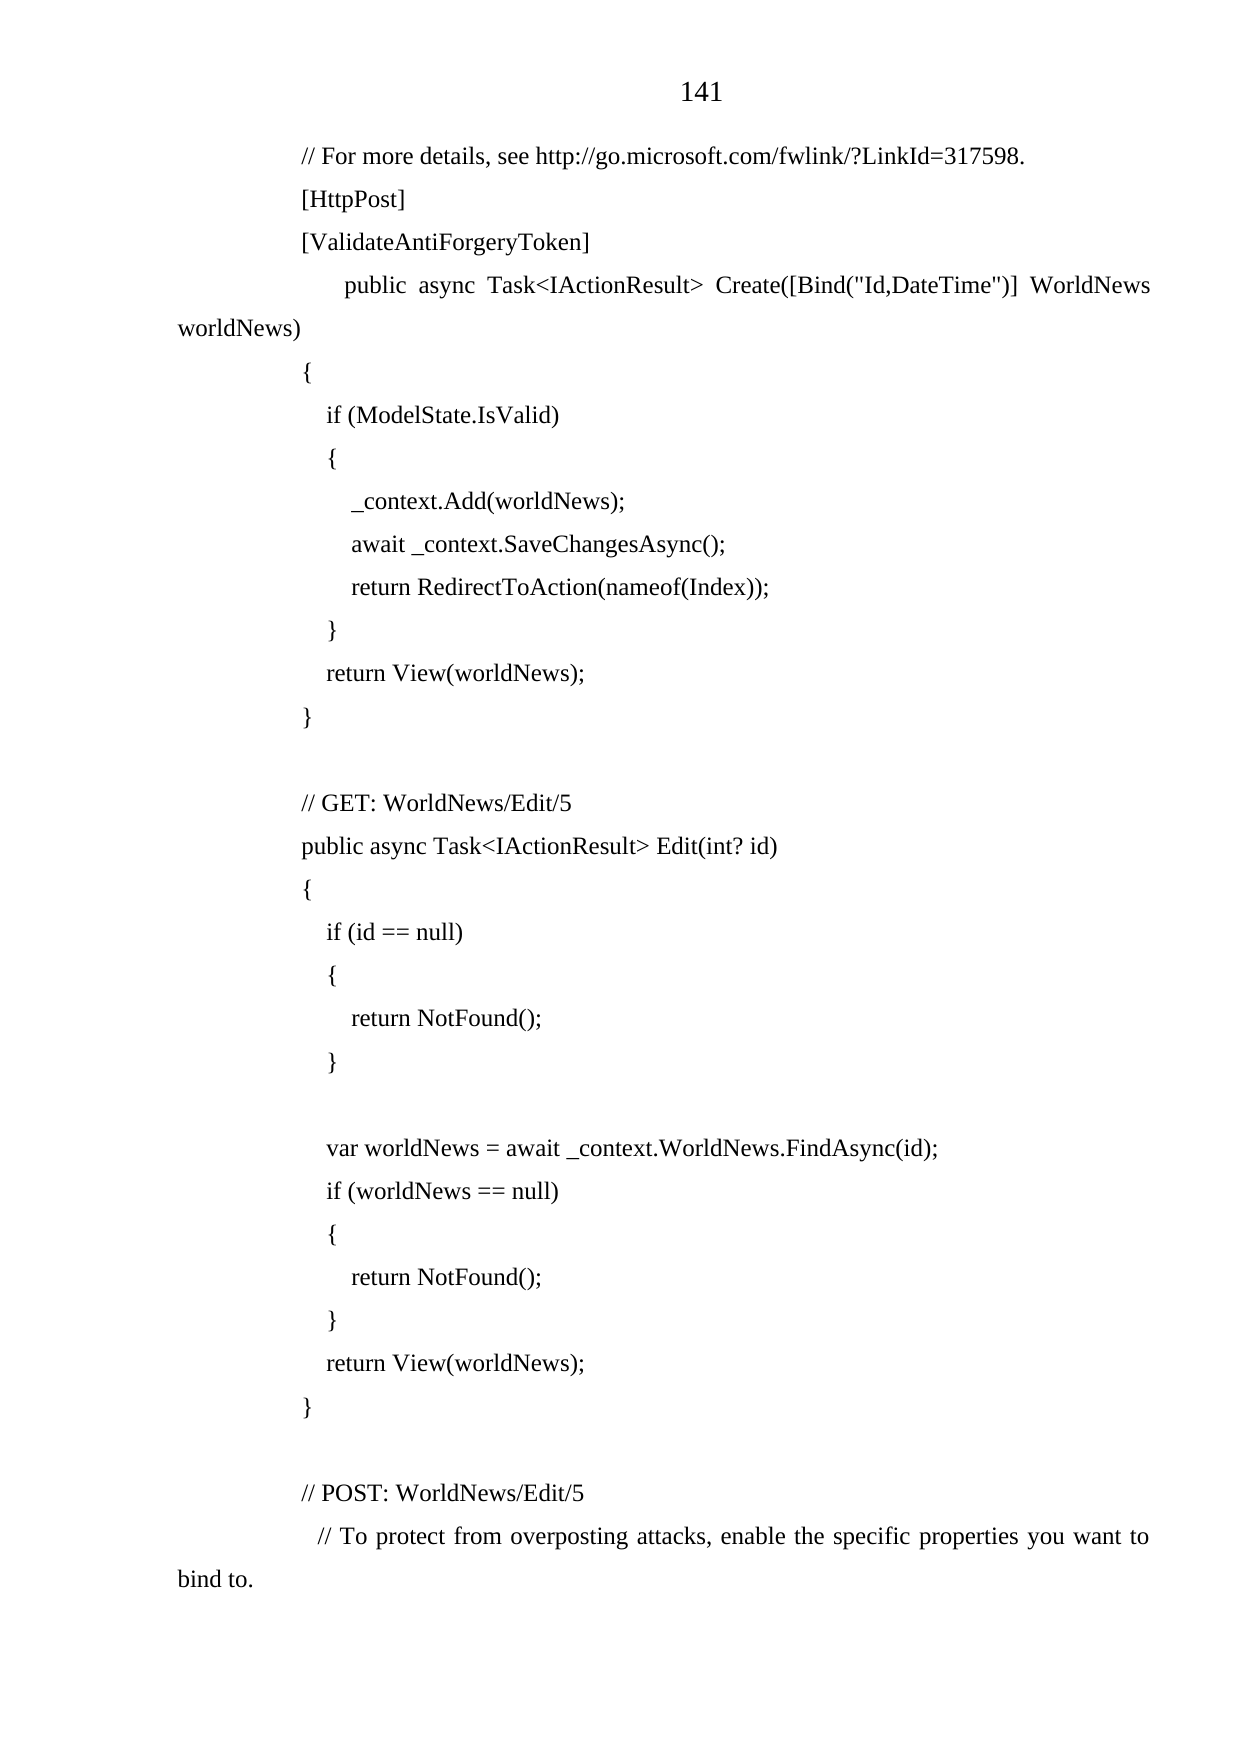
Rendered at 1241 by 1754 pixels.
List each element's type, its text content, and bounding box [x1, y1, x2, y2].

text [HttpPost] [177, 184, 1152, 213]
text if (ModelState.IsValid) [177, 400, 1152, 428]
text return NotFound(); [177, 1003, 1152, 1032]
text } [177, 1047, 1152, 1075]
text } [177, 702, 1152, 730]
text if (worldNews == null) [177, 1176, 1152, 1205]
text return View(worldNews); [177, 658, 1152, 687]
text var worldNews = await _context.WorldNews.FindAsync(id); [177, 1133, 1152, 1162]
text return NotFound(); [177, 1262, 1152, 1291]
text return RedirectToAction(nameof(Index)); [177, 572, 1152, 601]
text } [177, 1392, 1152, 1420]
text _context.Add(worldNews); [177, 486, 1152, 515]
text } [177, 1305, 1152, 1334]
text } [177, 615, 1152, 644]
text { [177, 357, 1152, 385]
text await _context.SaveChangesAsync(); [177, 529, 1152, 558]
text // POST: WorldNews/Edit/5 [177, 1478, 1152, 1507]
text { [177, 443, 1152, 472]
text public async Task<IActionResult> Edit(int? id) [177, 831, 1152, 860]
text public async Task<IActionResult> Create([Bind("Id,DateTime")] WorldNews worldNews) [177, 270, 1152, 342]
text { [177, 874, 1152, 903]
text // To protect from overposting attacks, enable the specific properties you want to bind to. [177, 1521, 1152, 1593]
text // For more details, see http://go.microsoft.com/fwlink/?LinkId=317598. [177, 141, 1152, 170]
text if (id == null) [177, 917, 1152, 946]
text return View(worldNews); [177, 1348, 1152, 1377]
text { [177, 1219, 1152, 1248]
text // GET: WorldNews/Edit/5 [177, 788, 1152, 817]
text { [177, 960, 1152, 989]
text [ValidateAntiForgeryToken] [177, 227, 1152, 256]
